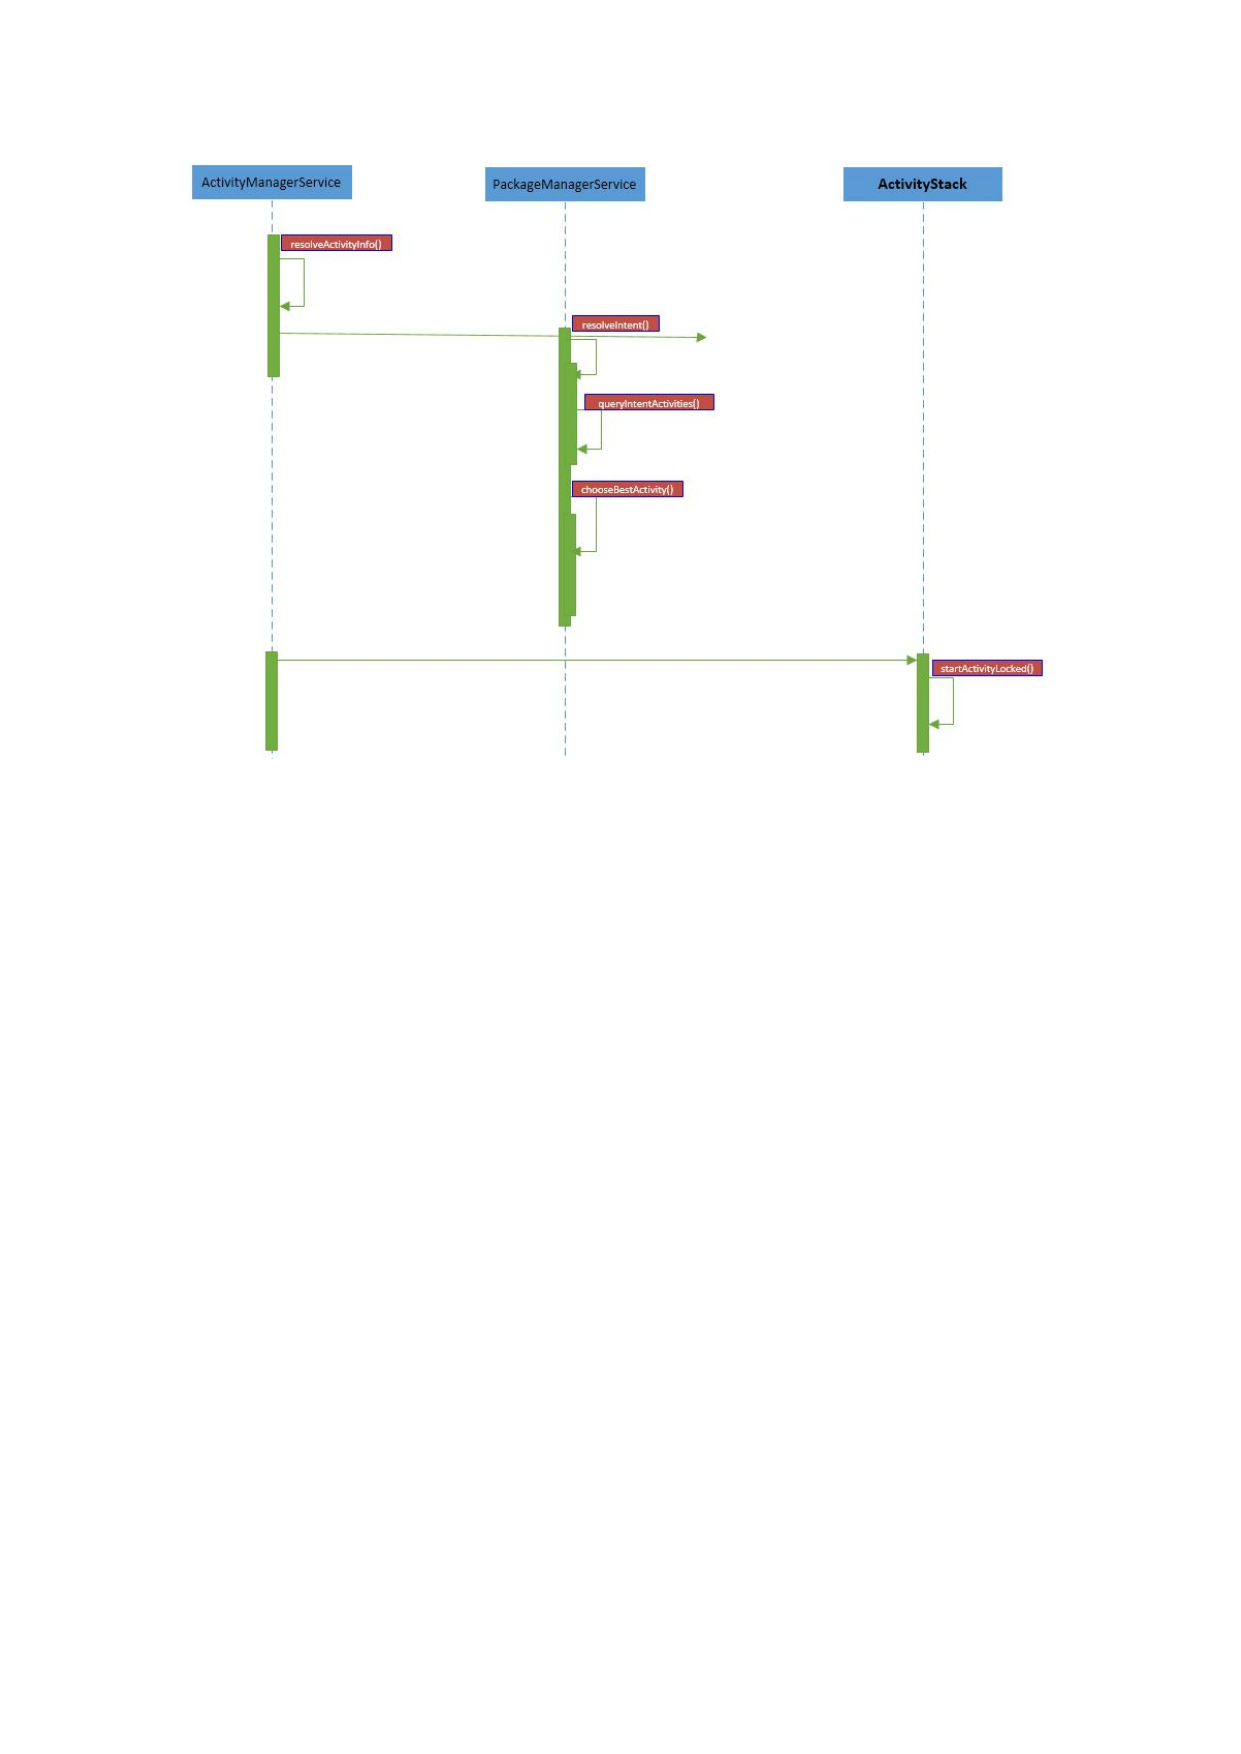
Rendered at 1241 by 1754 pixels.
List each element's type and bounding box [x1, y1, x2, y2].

picture [187, 162, 1052, 759]
